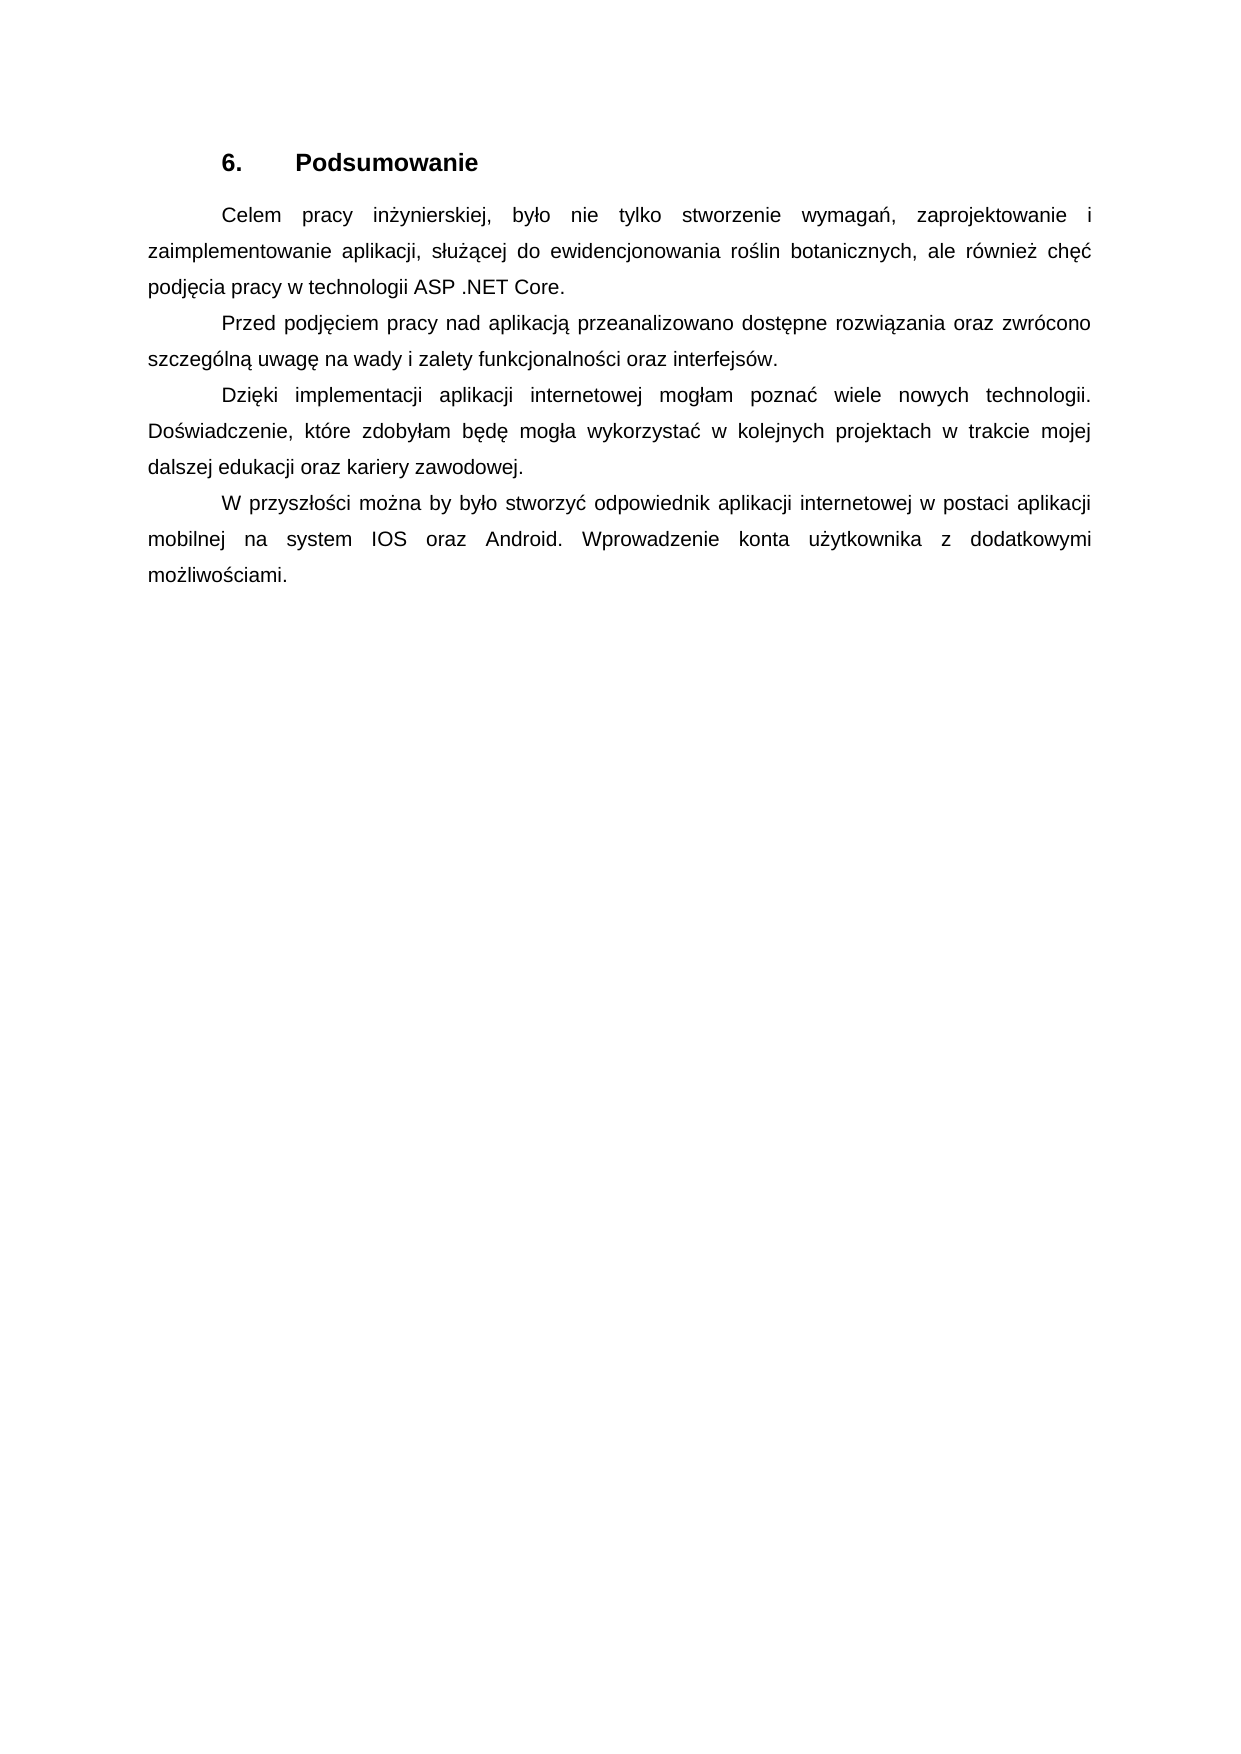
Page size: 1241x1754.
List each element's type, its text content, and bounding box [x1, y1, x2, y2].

subtitle 6. Podsumowanie [148, 148, 1093, 176]
text Dzięki implementacji aplikacji internetowej mogłam poznać wiele nowych technologii. Doświadczenie, które zdobyłam będę mogła wykorzystać w kolejnych projektach w trakcie mojej dalszej edukacji oraz kariery zawodowej. [148, 383, 1093, 479]
